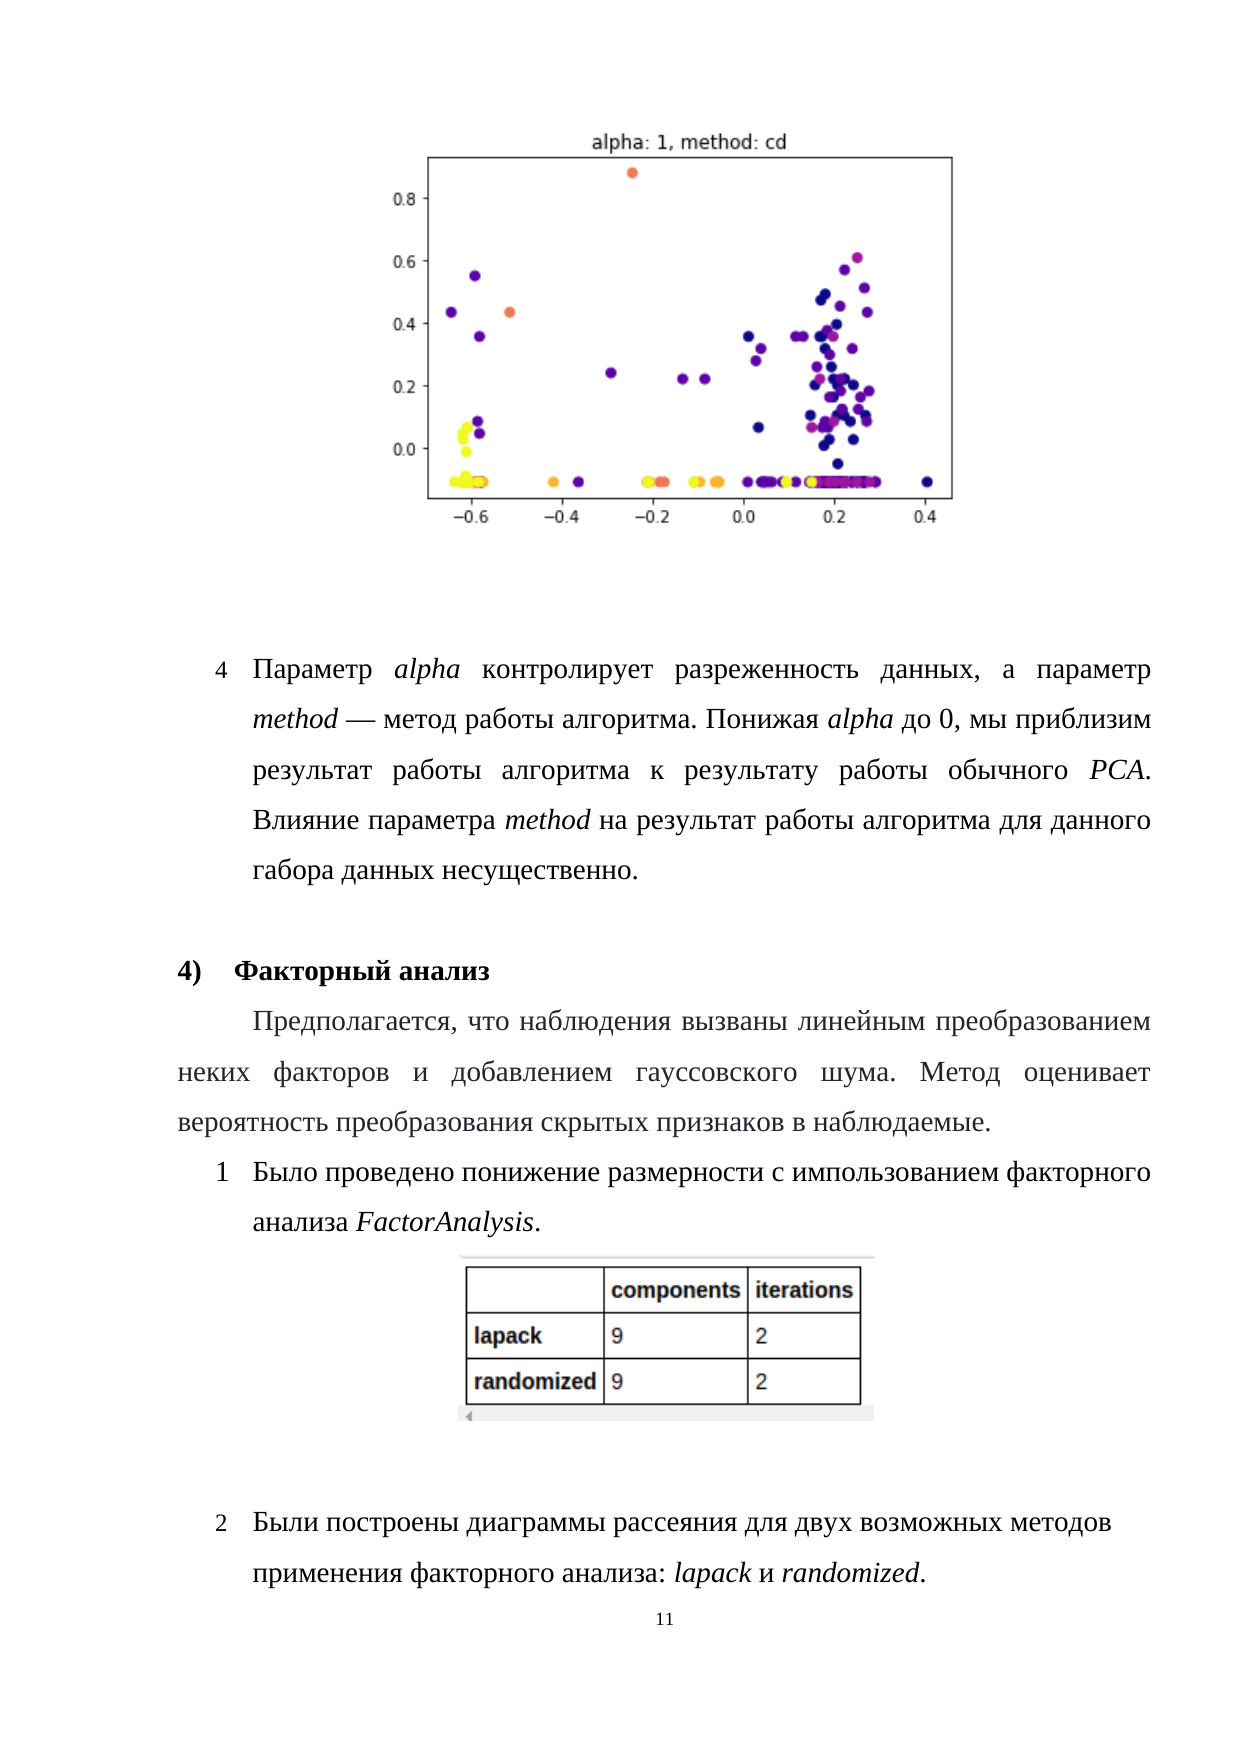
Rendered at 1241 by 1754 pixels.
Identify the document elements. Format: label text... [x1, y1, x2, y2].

list Было проведено понижение размерности с импользованием факторного анализа FactorAnalysis. [215, 1154, 1152, 1238]
list Факторный анализ [177, 953, 1152, 987]
picture [365, 118, 964, 534]
list Предполагается, что наблюдения вызваны линейным преобразованием неких факторов и добавлением гауссовского шума. Метод оценивает вероятность преобразования скрытых признаков в наблюдаемые. [177, 1087, 1152, 1137]
list Были построены диаграммы рассеяния для двух возможных методов применения факторного анализа: lapack и randomized. [215, 1504, 1152, 1588]
list Параметр alpha контролирует разреженность данных, а параметр method — метод работы алгоритма. Понижая alpha до 0, мы приблизим результат работы алгоритма к результату работы обычного PCA. Влияние параметра method на результат работы алгоритма для данного габора данных несущественно. [215, 651, 1152, 886]
list Предполагается, что наблюдения вызваны линейным преобразованием неких факторов и добавлением гауссовского шума. Метод оценивает вероятность преобразования скрытых признаков в наблюдаемые. [177, 1003, 1152, 1054]
picture [455, 1255, 874, 1421]
